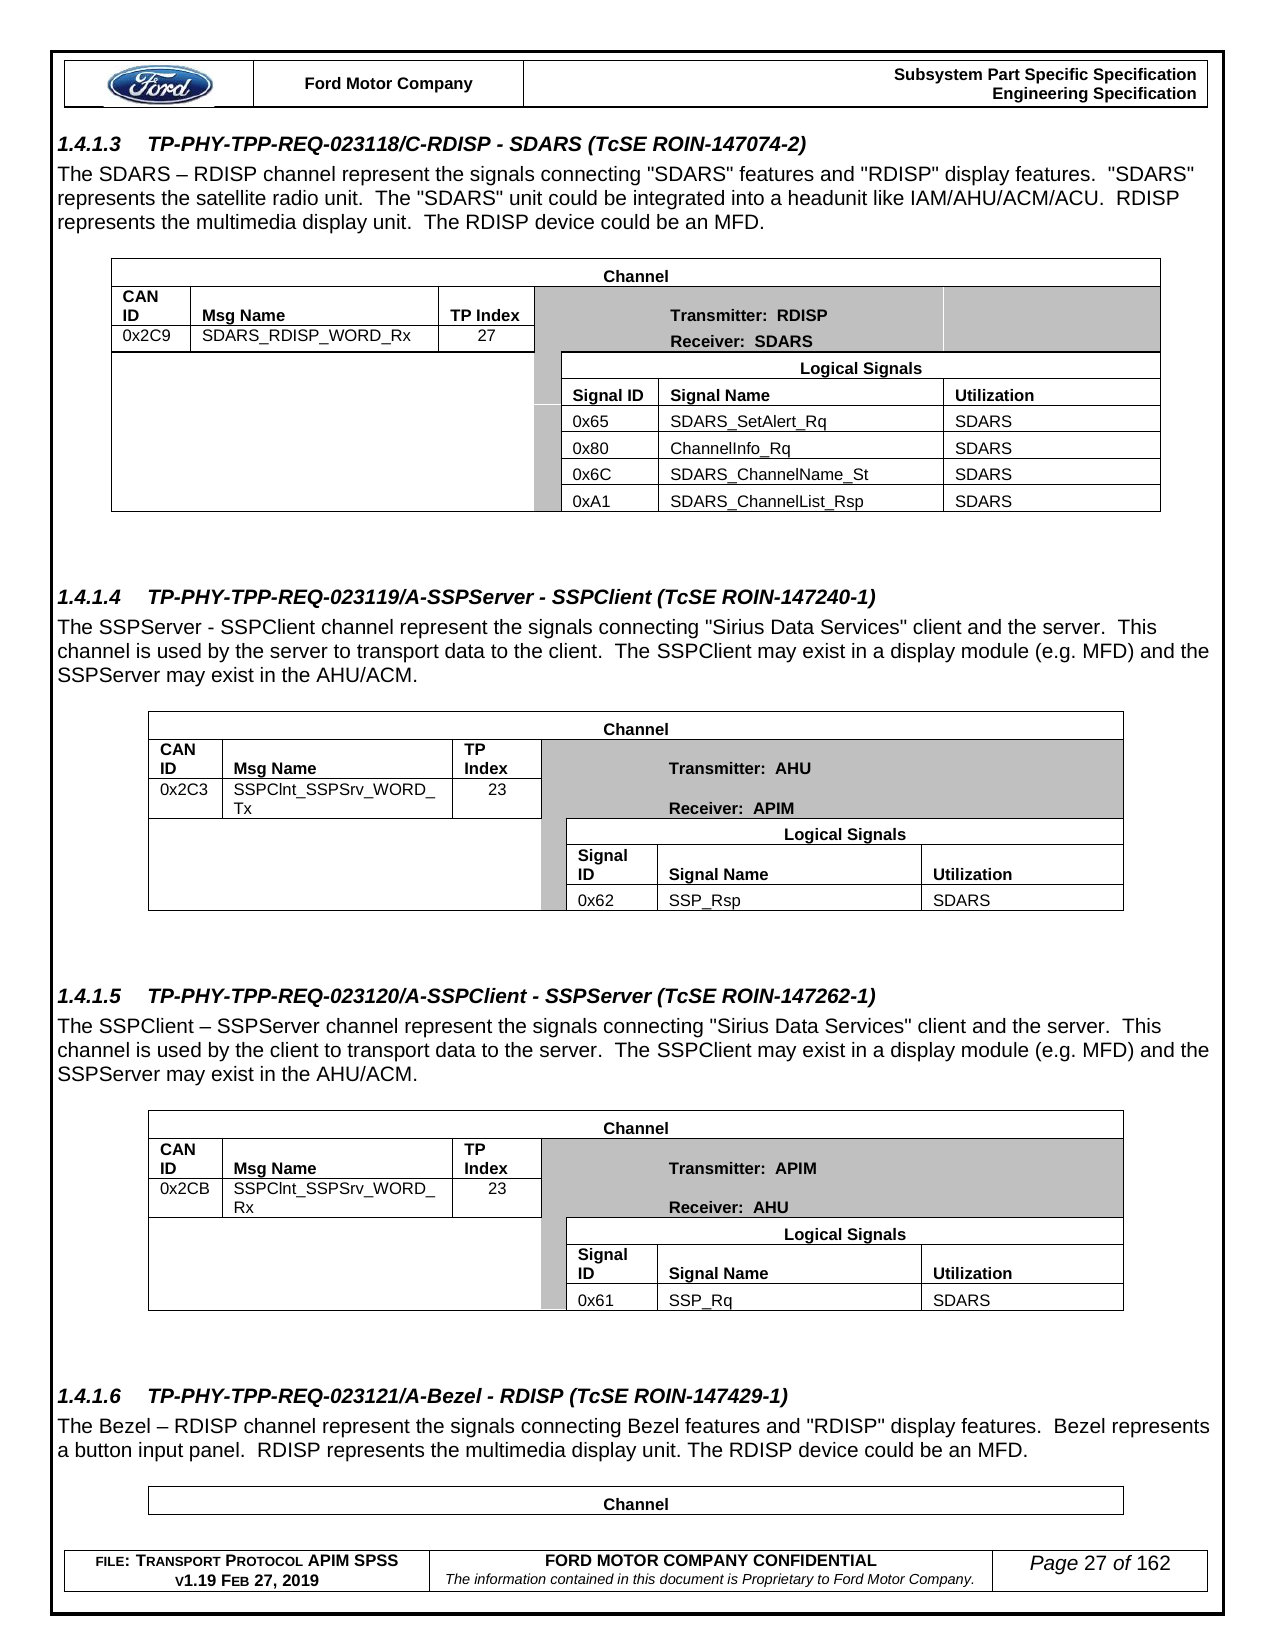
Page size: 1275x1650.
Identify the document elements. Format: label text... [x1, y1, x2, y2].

text The SSPServer - SSPClient channel represent the signals connecting "Sirius Data Services" client and the server. This channel is used by the server to transport data to the client. The SSPClient may exist in a display module (e.g. MFD) and the SSPServer may exist in the AHU/ACM. [57, 615, 1215, 687]
text The Bezel – RDISP channel represent the signals connecting Bezel features and "RDISP" display features. Bezel represents a button input panel. RDISP represents the multimedia display unit. The RDISP device could be an MFD. [57, 1414, 1215, 1462]
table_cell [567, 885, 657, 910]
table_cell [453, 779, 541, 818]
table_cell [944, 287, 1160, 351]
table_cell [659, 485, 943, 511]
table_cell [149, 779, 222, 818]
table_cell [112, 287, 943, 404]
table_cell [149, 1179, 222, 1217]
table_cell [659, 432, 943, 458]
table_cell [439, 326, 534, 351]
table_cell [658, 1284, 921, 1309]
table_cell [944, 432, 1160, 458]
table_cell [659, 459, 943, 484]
subtitle TP-PHY-TPP-REQ-023121/A-Bezel - RDISP (TcSE ROIN-147429-1) [57, 1383, 1215, 1407]
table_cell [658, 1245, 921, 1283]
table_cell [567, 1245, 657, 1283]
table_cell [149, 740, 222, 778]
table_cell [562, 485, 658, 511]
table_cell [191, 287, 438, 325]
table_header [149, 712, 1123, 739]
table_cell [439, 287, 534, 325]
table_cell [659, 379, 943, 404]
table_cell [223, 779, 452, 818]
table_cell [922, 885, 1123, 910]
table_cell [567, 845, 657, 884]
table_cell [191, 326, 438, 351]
text The SSPClient – SSPServer channel represent the signals connecting "Sirius Data Services" client and the server. This channel is used by the client to transport data to the server. The SSPClient may exist in a display module (e.g. MFD) and the SSPServer may exist in the AHU/ACM. [57, 1014, 1215, 1086]
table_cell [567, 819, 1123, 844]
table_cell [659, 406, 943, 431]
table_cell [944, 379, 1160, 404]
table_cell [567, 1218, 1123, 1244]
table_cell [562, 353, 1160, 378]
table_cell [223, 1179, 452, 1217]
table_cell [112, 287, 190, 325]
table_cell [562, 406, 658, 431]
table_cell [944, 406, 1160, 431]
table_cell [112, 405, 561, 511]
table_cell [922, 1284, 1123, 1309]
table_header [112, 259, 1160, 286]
picture [103, 61, 215, 107]
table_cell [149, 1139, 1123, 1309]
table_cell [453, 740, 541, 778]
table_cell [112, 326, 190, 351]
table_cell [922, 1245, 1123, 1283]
subtitle TP-PHY-TPP-REQ-023118/C-RDISP - SDARS (TcSE ROIN-147074-2) [57, 131, 1215, 155]
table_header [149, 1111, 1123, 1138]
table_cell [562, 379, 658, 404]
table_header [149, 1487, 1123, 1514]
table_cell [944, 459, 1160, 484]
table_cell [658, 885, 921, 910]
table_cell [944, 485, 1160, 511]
subtitle TP-PHY-TPP-REQ-023120/A-SSPClient - SSPServer (TcSE ROIN-147262-1) [57, 984, 1215, 1008]
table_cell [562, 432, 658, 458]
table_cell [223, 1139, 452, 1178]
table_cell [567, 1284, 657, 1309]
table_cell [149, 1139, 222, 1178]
subtitle TP-PHY-TPP-REQ-023119/A-SSPServer - SSPClient (TcSE ROIN-147240-1) [57, 585, 1215, 609]
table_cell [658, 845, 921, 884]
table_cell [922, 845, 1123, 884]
text The SDARS – RDISP channel represent the signals connecting "SDARS" features and "RDISP" display features. "SDARS" represents the satellite radio unit. The "SDARS" unit could be integrated into a headunit like IAM/AHU/ACM/ACU. RDISP represents the multimedia display unit. The RDISP device could be an MFD. [57, 162, 1215, 233]
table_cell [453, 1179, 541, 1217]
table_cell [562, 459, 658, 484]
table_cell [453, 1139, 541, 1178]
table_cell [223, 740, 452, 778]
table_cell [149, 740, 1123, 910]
